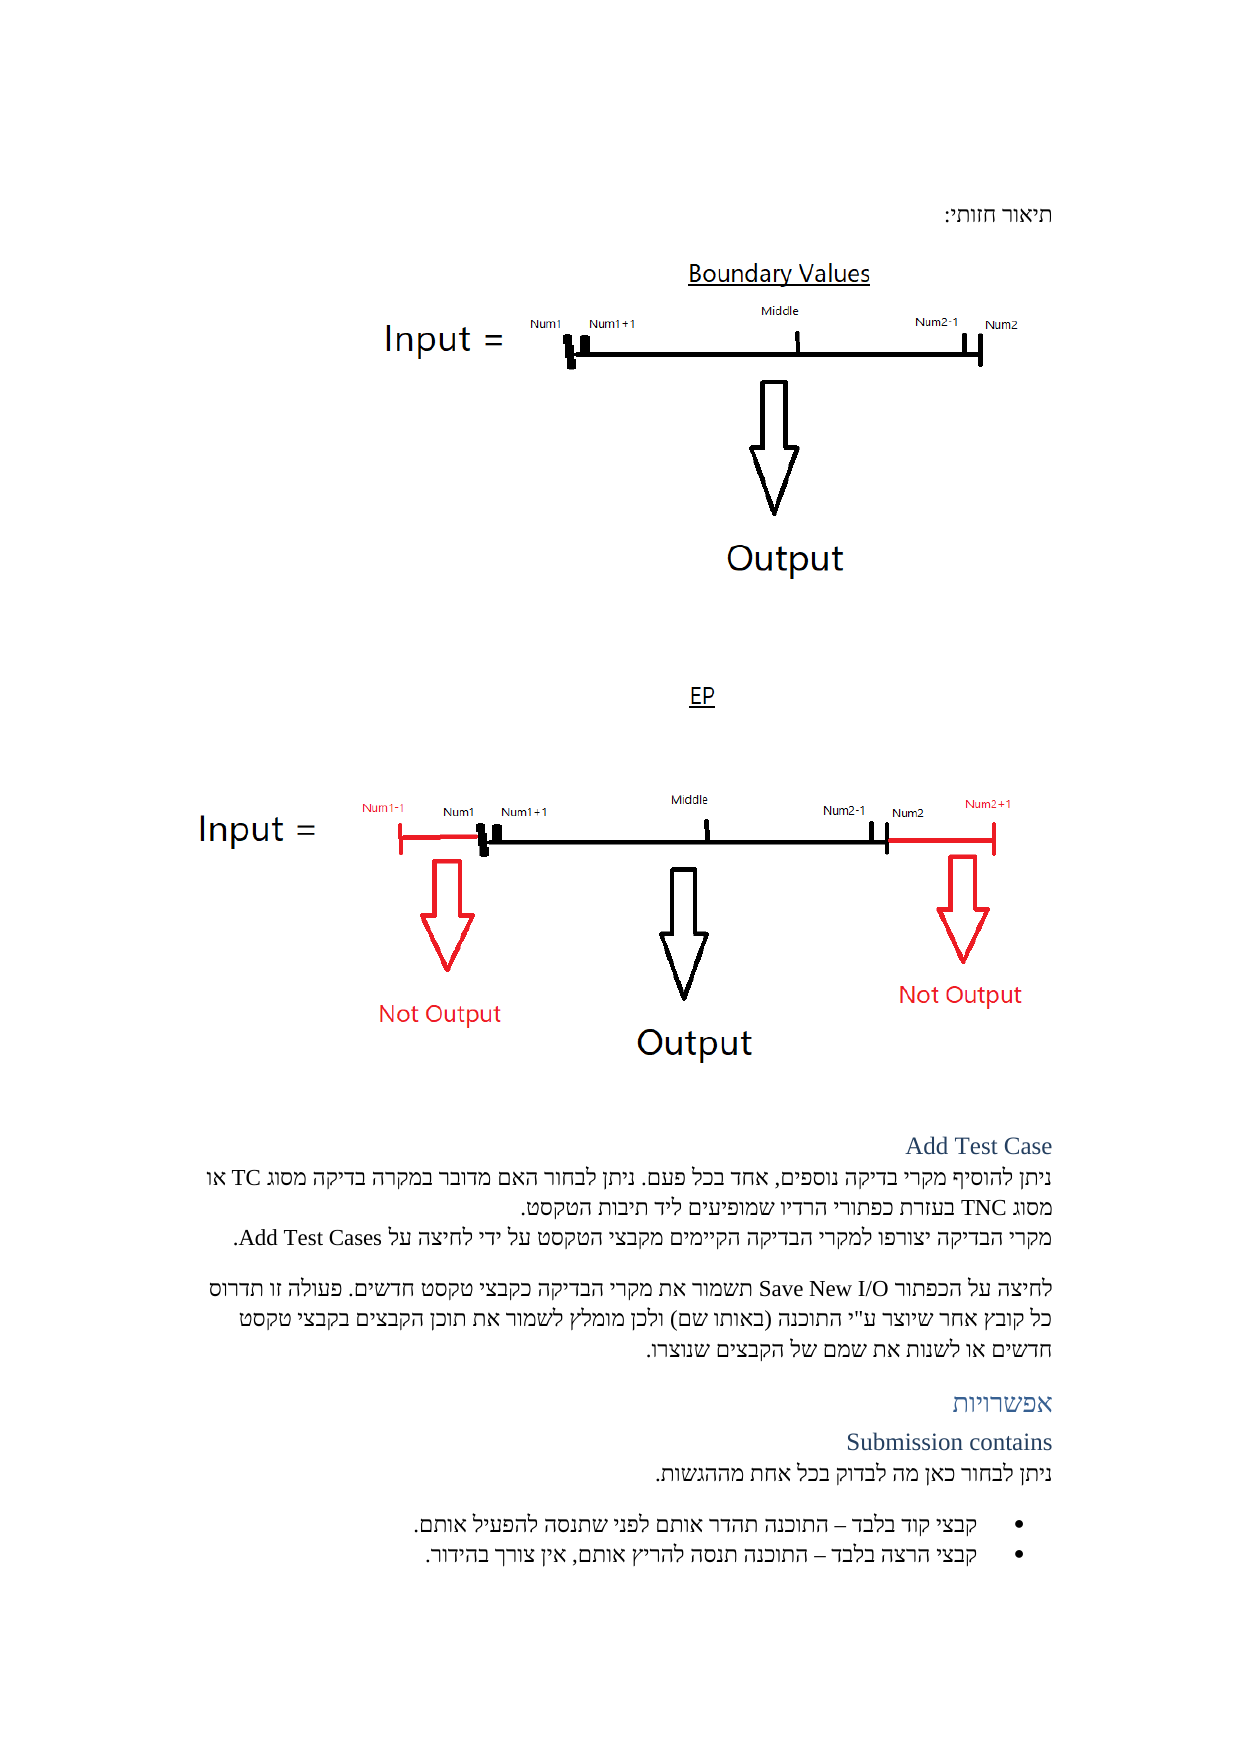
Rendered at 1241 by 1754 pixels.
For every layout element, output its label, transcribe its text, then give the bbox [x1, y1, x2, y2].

picture [188, 670, 1053, 1106]
text לחיצה על הכפתור Save New I/O תשמור את מקרי הבדיקה כקבצי טקסט חדשים. פעולה זו תדרוס כל קובץ אחר שיוצר ע"י התוכנה (באותו שם) ולכן מומלץ לשמור את תוכן הקבצים בקבצי טקסט חדשים או לשנות את שמם של הקבצים שנוצרו. [187, 1275, 1053, 1362]
subtitle אפשרויות [187, 1387, 1053, 1418]
text ניתן להוסיף מקרי בדיקה נוספים, אחד בכל פעם. ניתן לבחור האם מדובר במקרה בדיקה מסוג TC או מסוג TNC בעזרת כפתורי הרדיו שמופיעים ליד תיבות הטקסט. מקרי הבדיקה יצורפו למקרי הבדיקה הקיימים מקבצי הטקסט על ידי לחיצה על Add Test Cases. [187, 1164, 1053, 1251]
text ניתן לבחור כאן מה לבדוק בכל אחת מההגשות. [187, 1459, 1053, 1486]
subtitle Add Test Case [187, 1131, 1053, 1159]
text תיאור חזותי: [187, 201, 1053, 227]
list קבצי הרצה בלבד – התוכנה תנסה להריץ אותם, אין צורך בהידור. [187, 1541, 1015, 1567]
picture [363, 252, 1053, 594]
subtitle Submission contains [187, 1427, 1053, 1455]
list קבצי קוד בלבד – התוכנה תהדר אותם לפני שתנסה להפעיל אותם. [187, 1511, 1015, 1537]
